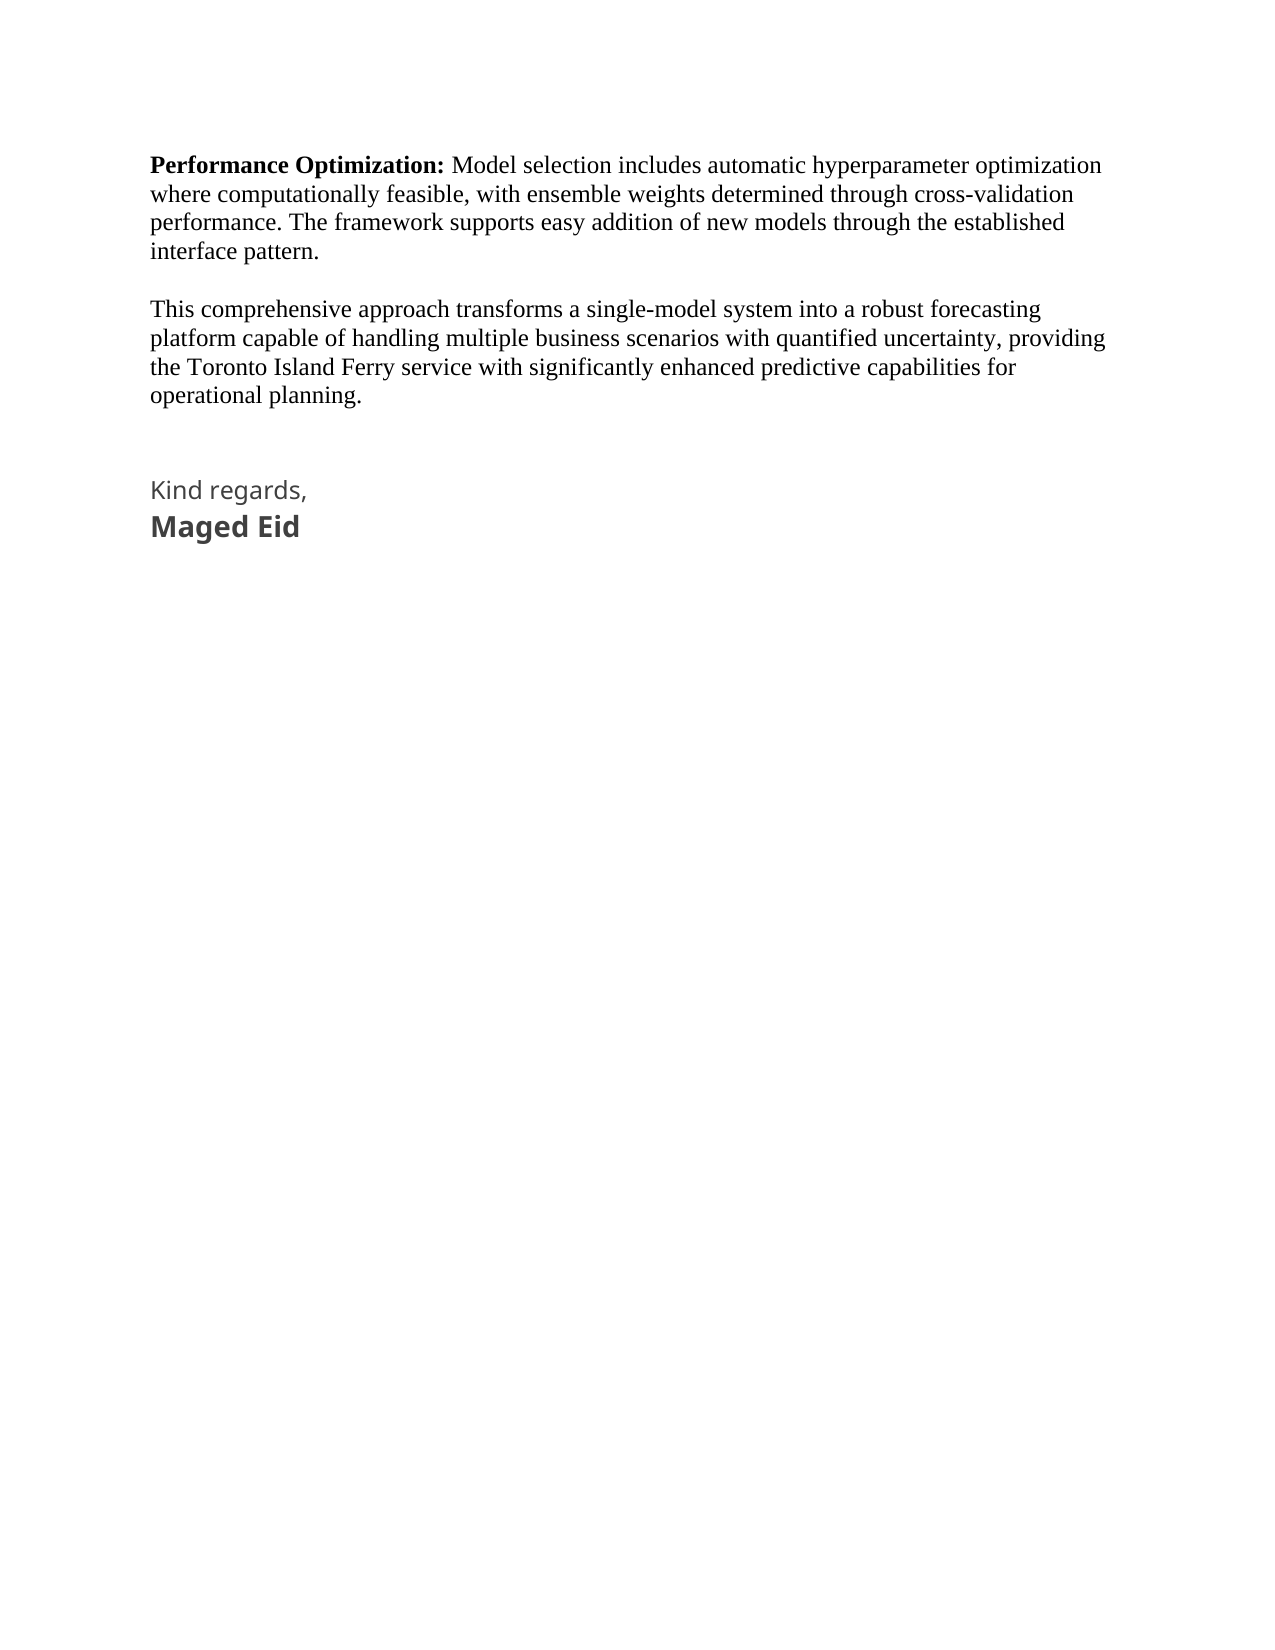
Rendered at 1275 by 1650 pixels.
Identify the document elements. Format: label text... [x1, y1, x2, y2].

text This comprehensive approach transforms a single-model system into a robust forecasting platform capable of handling multiple business scenarios with quantified uncertainty, providing the Toronto Island Ferry service with significantly enhanced predictive capabilities for operational planning. [150, 294, 1125, 409]
text Performance Optimization: Model selection includes automatic hyperparameter optimization where computationally feasible, with ensemble weights determined through cross-validation performance. The framework supports easy addition of new models through the established interface pattern. [150, 150, 1125, 265]
text Kind regards, Maged Eid [150, 438, 1125, 546]
